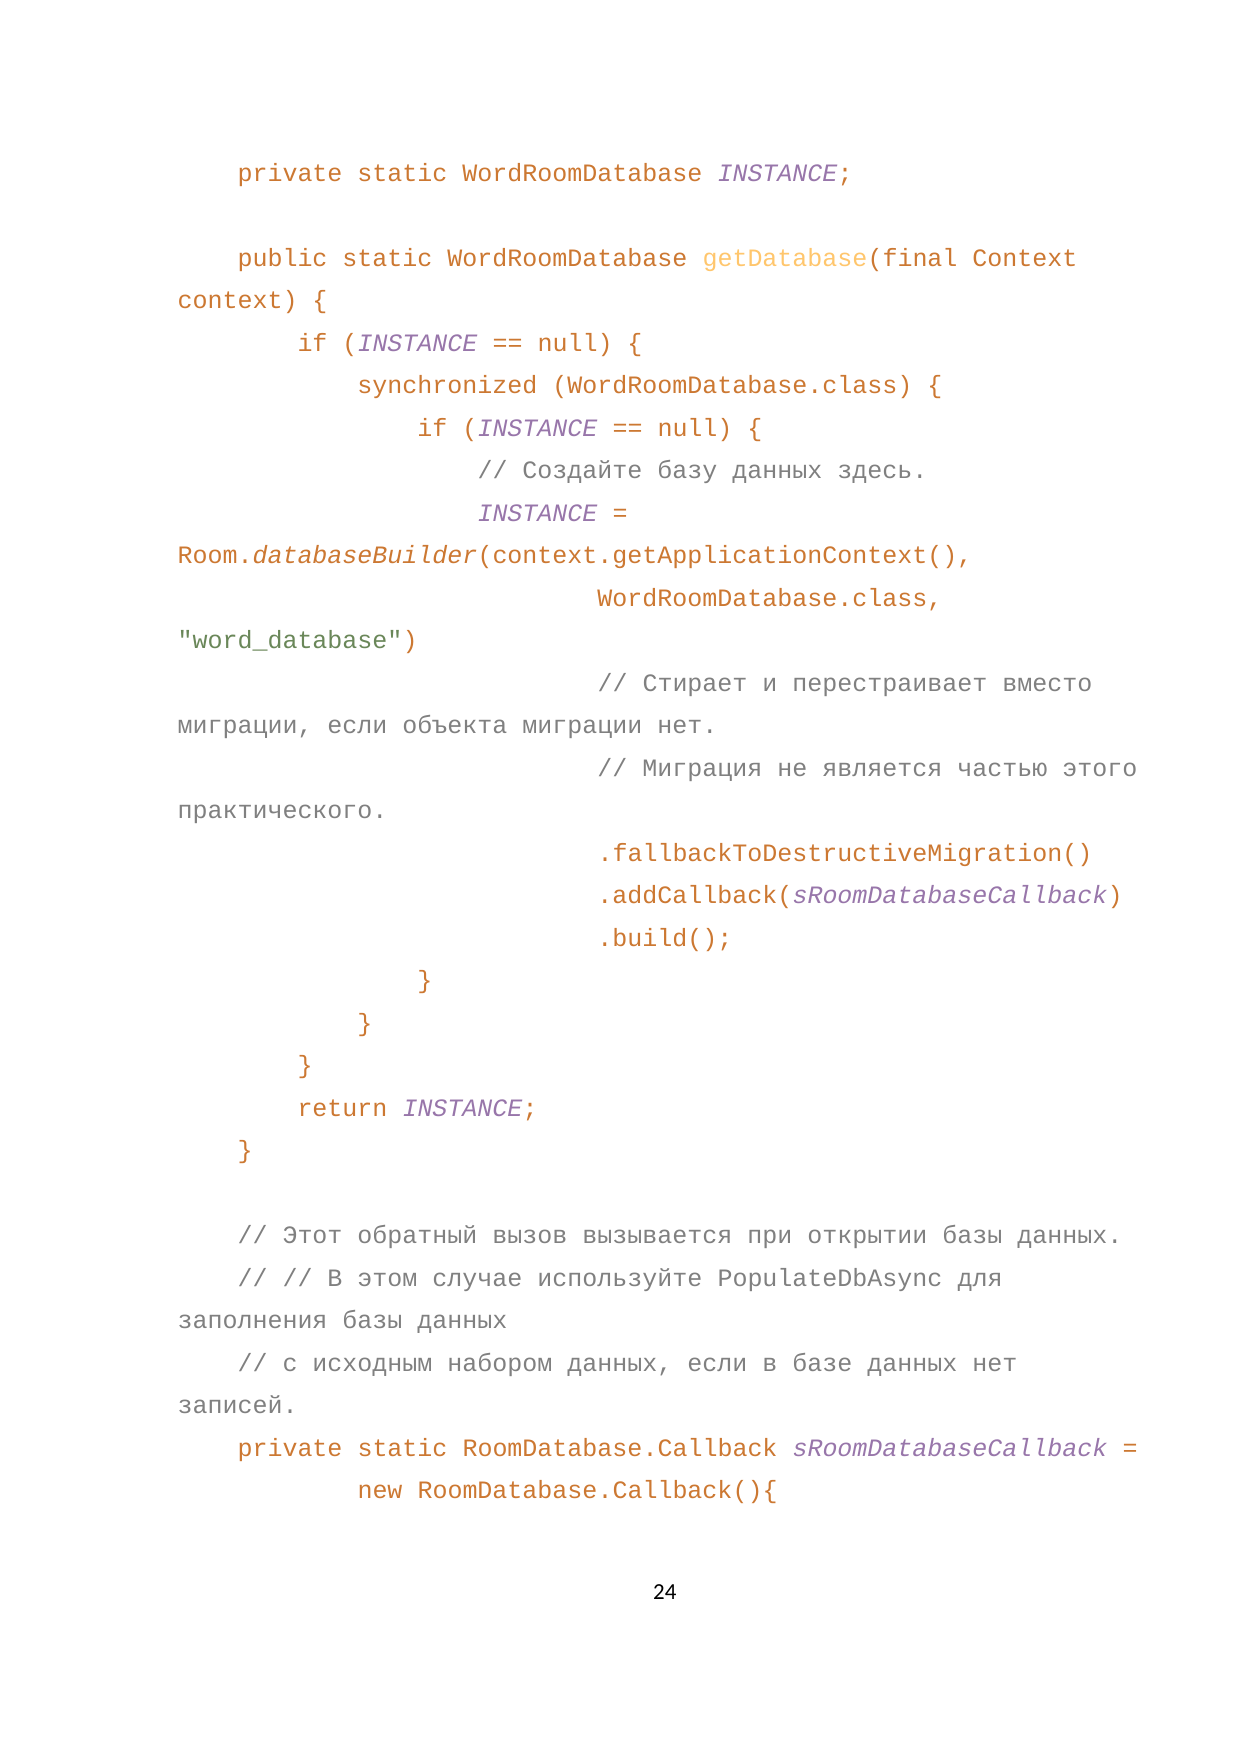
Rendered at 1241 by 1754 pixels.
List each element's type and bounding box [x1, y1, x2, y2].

text [177, 118, 1152, 1549]
